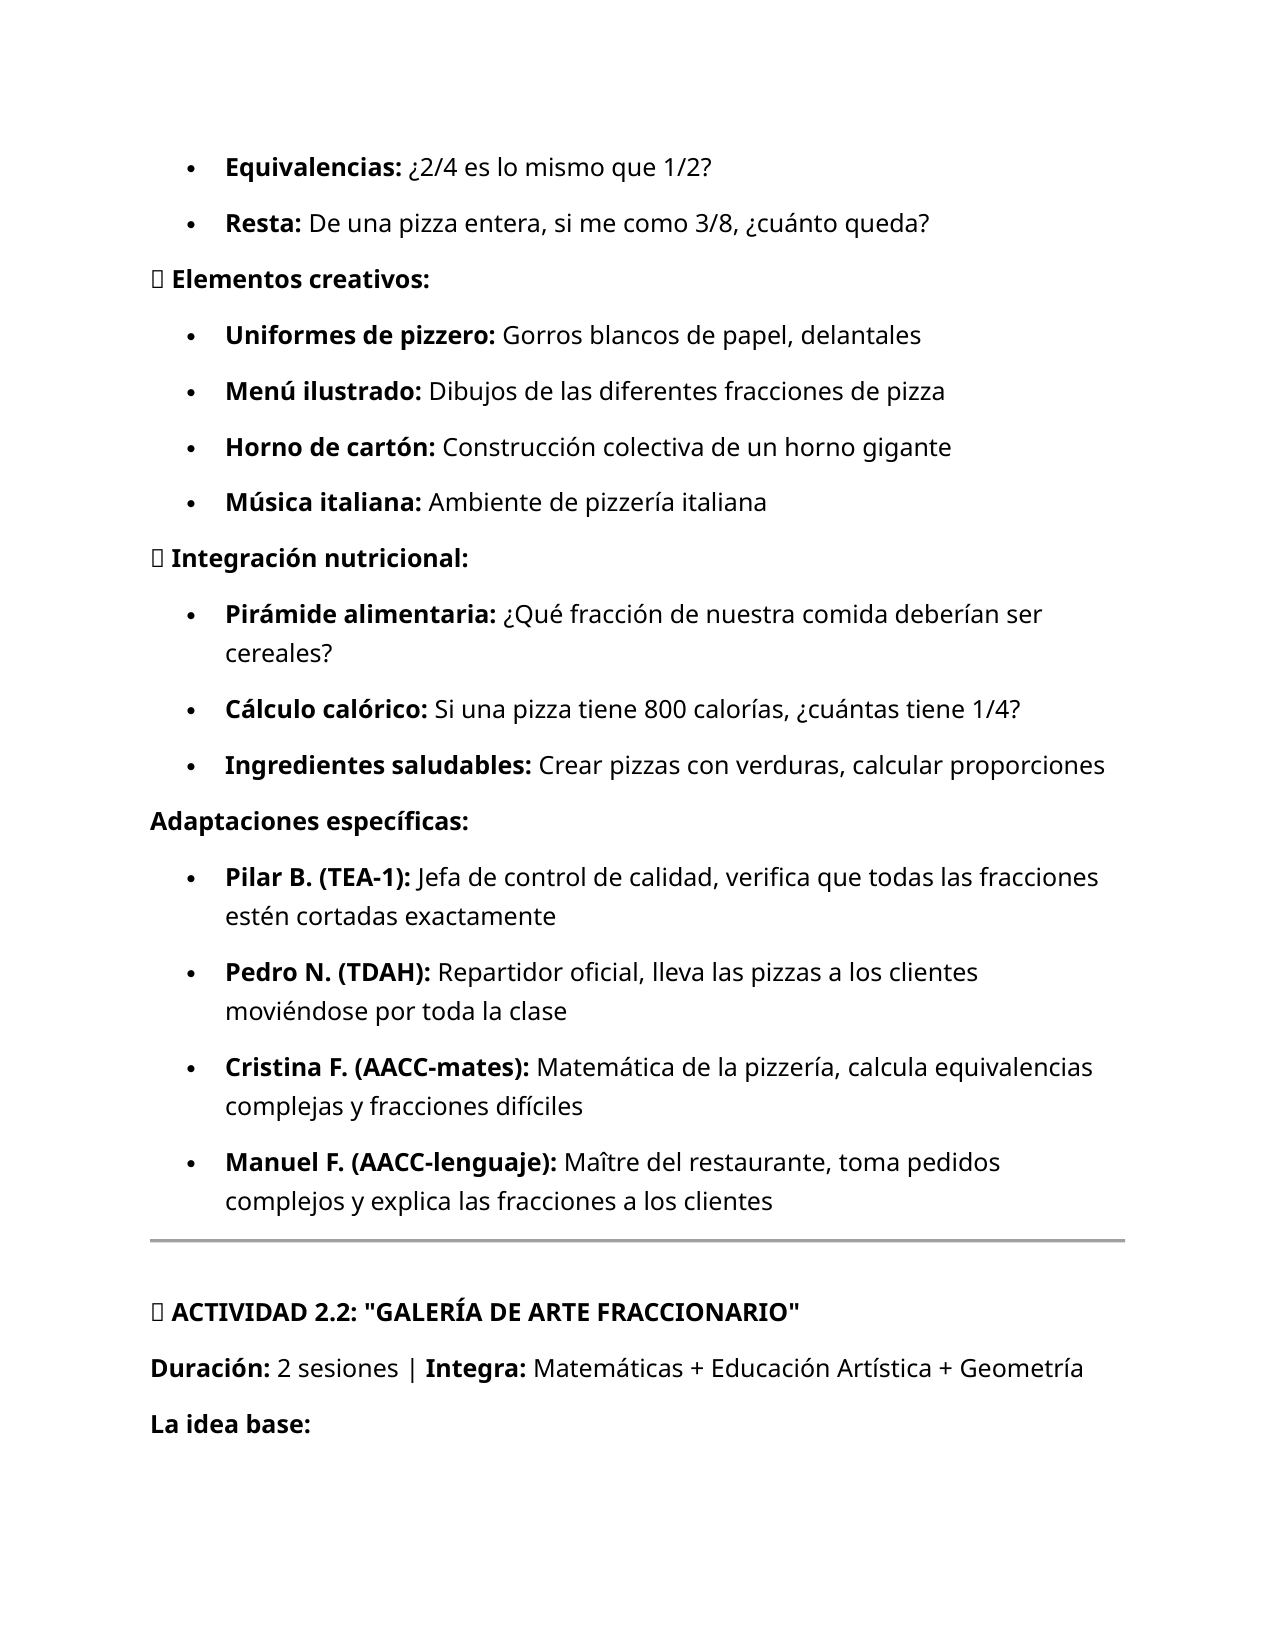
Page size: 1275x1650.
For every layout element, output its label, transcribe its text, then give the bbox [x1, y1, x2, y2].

list Pedro N. (TDAH): Repartidor oficial, lleva las pizzas a los clientes moviéndose por toda la clase [187, 954, 1125, 1027]
list Resta: De una pizza entera, si me como 3/8, ¿cuánto queda? [187, 206, 1125, 240]
list Pilar B. (TEA-1): Jefa de control de calidad, verifica que todas las fracciones estén cortadas exactamente [187, 859, 1125, 932]
list Música italiana: Ambiente de pizzería italiana [187, 485, 1125, 519]
text 🍎 Integración nutricional: [150, 541, 1125, 575]
list Pirámide alimentaria: ¿Qué fracción de nuestra comida deberían ser cereales? [187, 597, 1125, 670]
list Uniformes de pizzero: Gorros blancos de papel, delantales [187, 317, 1125, 352]
list Menú ilustrado: Dibujos de las diferentes fracciones de pizza [187, 373, 1125, 407]
list Ingredientes saludables: Crear pizzas con verduras, calcular proporciones [187, 747, 1125, 782]
list Cristina F. (AACC-mates): Matemática de la pizzería, calcula equivalencias complejas y fracciones difíciles [187, 1049, 1125, 1122]
text 🎨 Elementos creativos: [150, 262, 1125, 296]
list Cálculo calórico: Si una pizza tiene 800 calorías, ¿cuántas tiene 1/4? [187, 692, 1125, 726]
list Horno de cartón: Construcción colectiva de un horno gigante [187, 429, 1125, 463]
text La idea base: [150, 1407, 1125, 1441]
list Manuel F. (AACC-lenguaje): Maître del restaurante, toma pedidos complejos y explica las fracciones a los clientes [187, 1144, 1125, 1217]
text Duración: 2 sesiones | Integra: Matemáticas + Educación Artística + Geometría [150, 1351, 1125, 1385]
list Equivalencias: ¿2/4 es lo mismo que 1/2? [187, 150, 1125, 184]
text Adaptaciones específicas: [150, 803, 1125, 837]
text 🎨 ACTIVIDAD 2.2: "GALERÍA DE ARTE FRACCIONARIO" [150, 1295, 1125, 1329]
